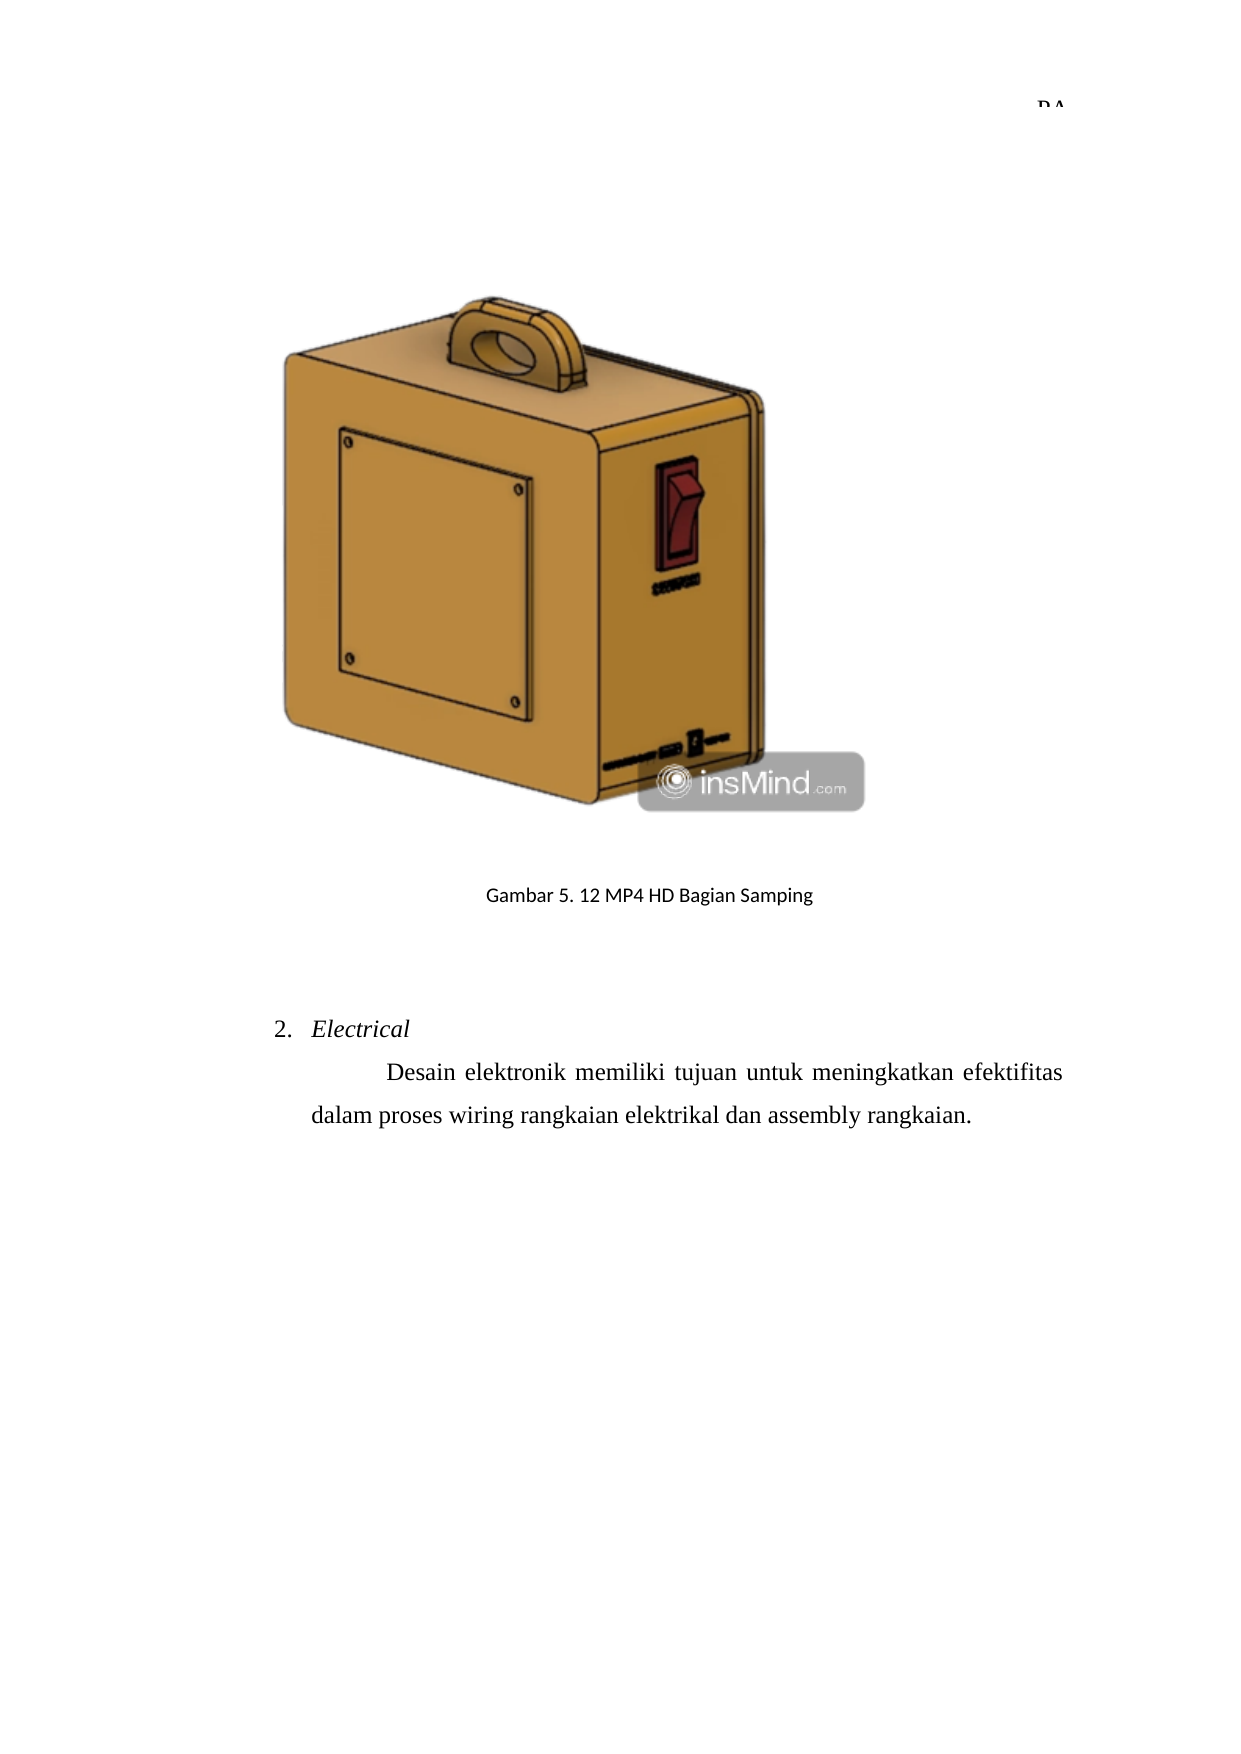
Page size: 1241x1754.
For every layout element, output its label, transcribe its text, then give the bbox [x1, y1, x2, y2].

text Desain elektronik memiliki tujuan untuk meningkatkan efektifitas dalam proses wiring rangkaian elektrikal dan assembly rangkaian. [311, 1057, 1063, 1129]
text Gambar 5. 12 MP4 HD Bagian Samping [197, 882, 1102, 908]
picture [175, 200, 897, 844]
list Electrical [274, 1014, 1103, 1043]
